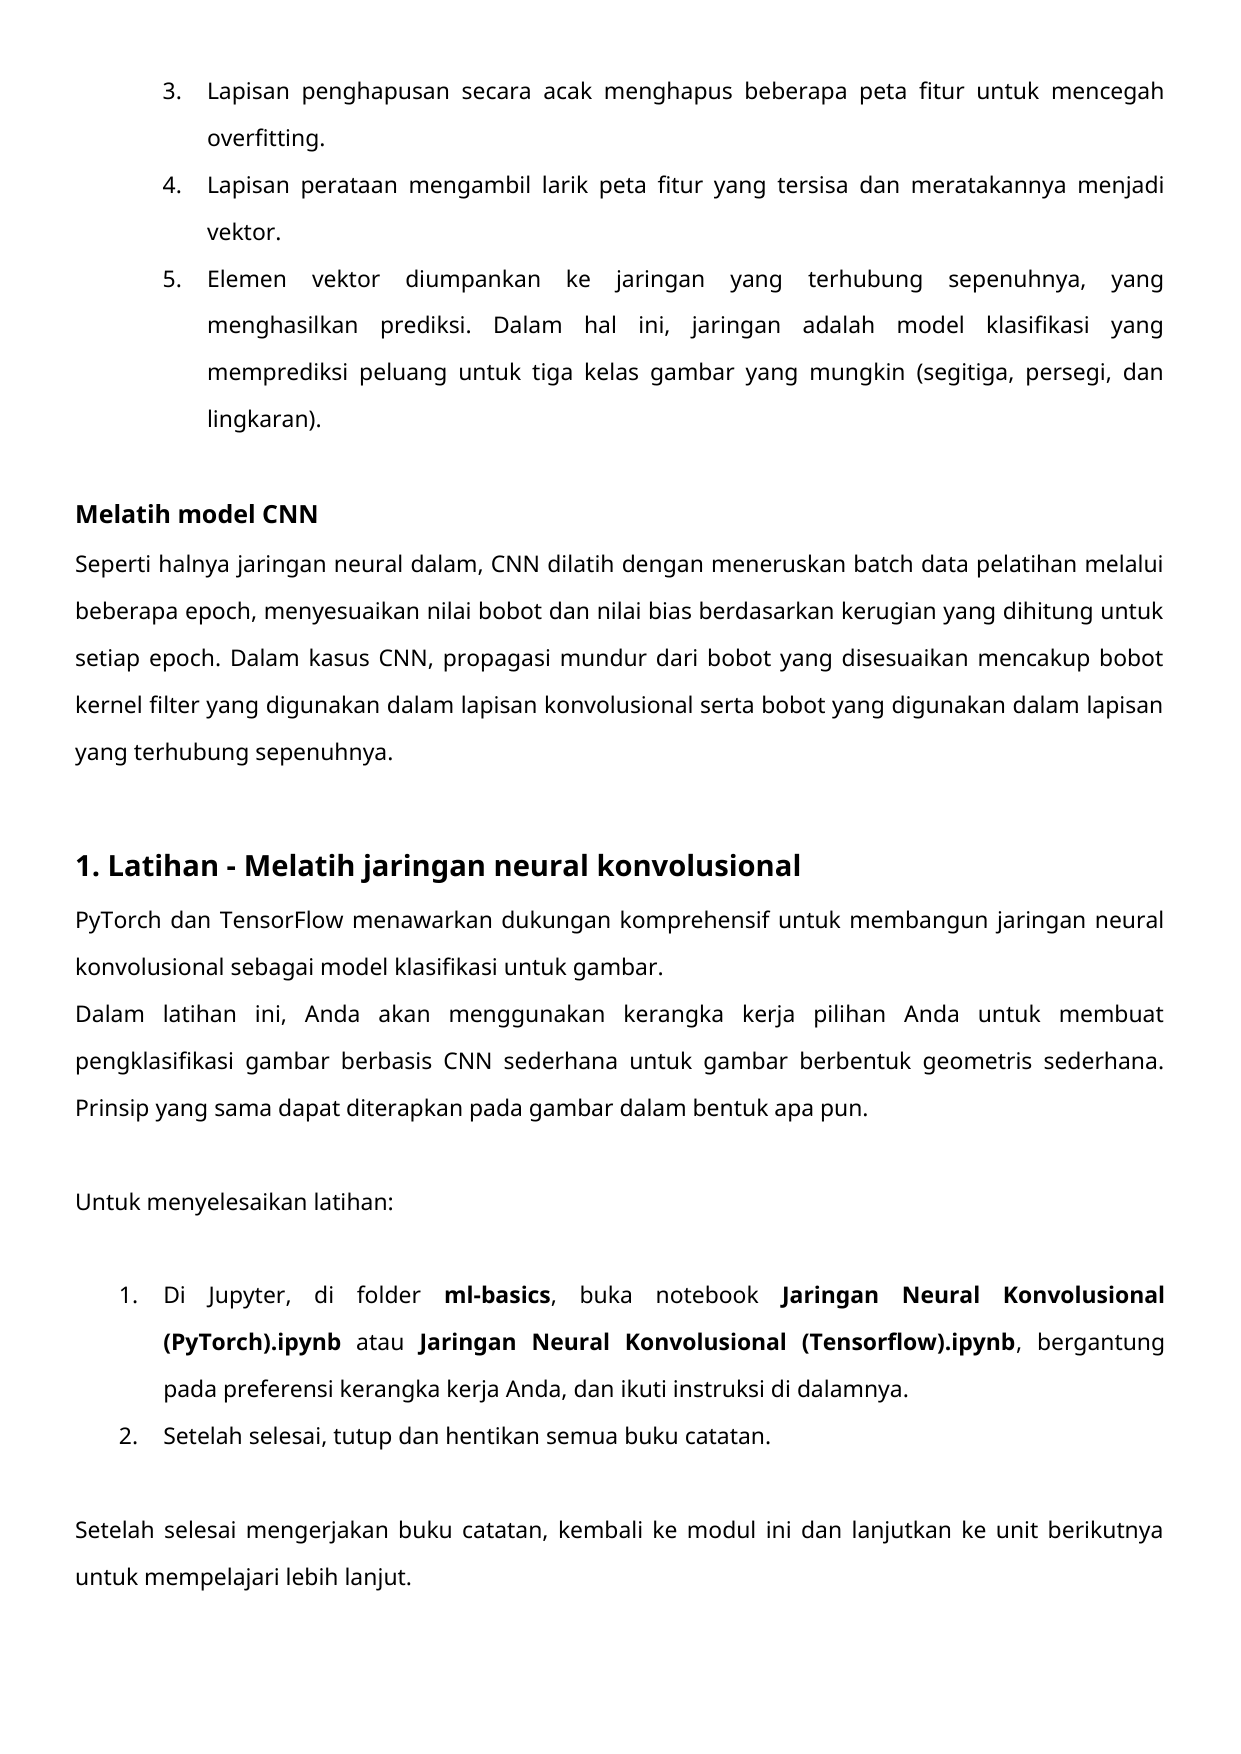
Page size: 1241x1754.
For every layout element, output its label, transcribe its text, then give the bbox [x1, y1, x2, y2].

list Untuk menyelesaikan latihan: [75, 1186, 1165, 1217]
list Melatih model CNN [75, 497, 1165, 531]
list Setelah selesai, tutup dan hentikan semua buku catatan. [119, 1420, 1165, 1451]
list Lapisan perataan mengambil larik peta fitur yang tersisa dan meratakannya menjadi vektor. [162, 169, 1165, 247]
list Setelah selesai mengerjakan buku catatan, kembali ke modul ini dan lanjutkan ke unit berikutnya untuk mempelajari lebih lanjut. [75, 1514, 1165, 1592]
list Elemen vektor diumpankan ke jaringan yang terhubung sepenuhnya, yang menghasilkan prediksi. Dalam hal ini, jaringan adalah model klasifikasi yang memprediksi peluang untuk tiga kelas gambar yang mungkin (segitiga, persegi, dan lingkaran). [162, 262, 1165, 434]
list Seperti halnya jaringan neural dalam, CNN dilatih dengan meneruskan batch data pelatihan melalui beberapa epoch, menyesuaikan nilai bobot dan nilai bias berdasarkan kerugian yang dihitung untuk setiap epoch. Dalam kasus CNN, propagasi mundur dari bobot yang disesuaikan mencakup bobot kernel filter yang digunakan dalam lapisan konvolusional serta bobot yang digunakan dalam lapisan yang terhubung sepenuhnya. [75, 548, 1165, 767]
list Lapisan penghapusan secara acak menghapus beberapa peta fitur untuk mencegah overfitting. [162, 75, 1165, 153]
list Dalam latihan ini, Anda akan menggunakan kerangka kerja pilihan Anda untuk membuat pengklasifikasi gambar berbasis CNN sederhana untuk gambar berbentuk geometris sederhana. Prinsip yang sama dapat diterapkan pada gambar dalam bentuk apa pun. [75, 998, 1165, 1123]
list 1. Latihan - Melatih jaringan neural konvolusional [75, 845, 1165, 884]
list Di Jupyter, di folder ml-basics, buka notebook Jaringan Neural Konvolusional (PyTorch).ipynb atau Jaringan Neural Konvolusional (Tensorflow).ipynb, bergantung pada preferensi kerangka kerja Anda, dan ikuti instruksi di dalamnya. [119, 1279, 1165, 1404]
list PyTorch dan TensorFlow menawarkan dukungan komprehensif untuk membangun jaringan neural konvolusional sebagai model klasifikasi untuk gambar. [75, 904, 1165, 982]
